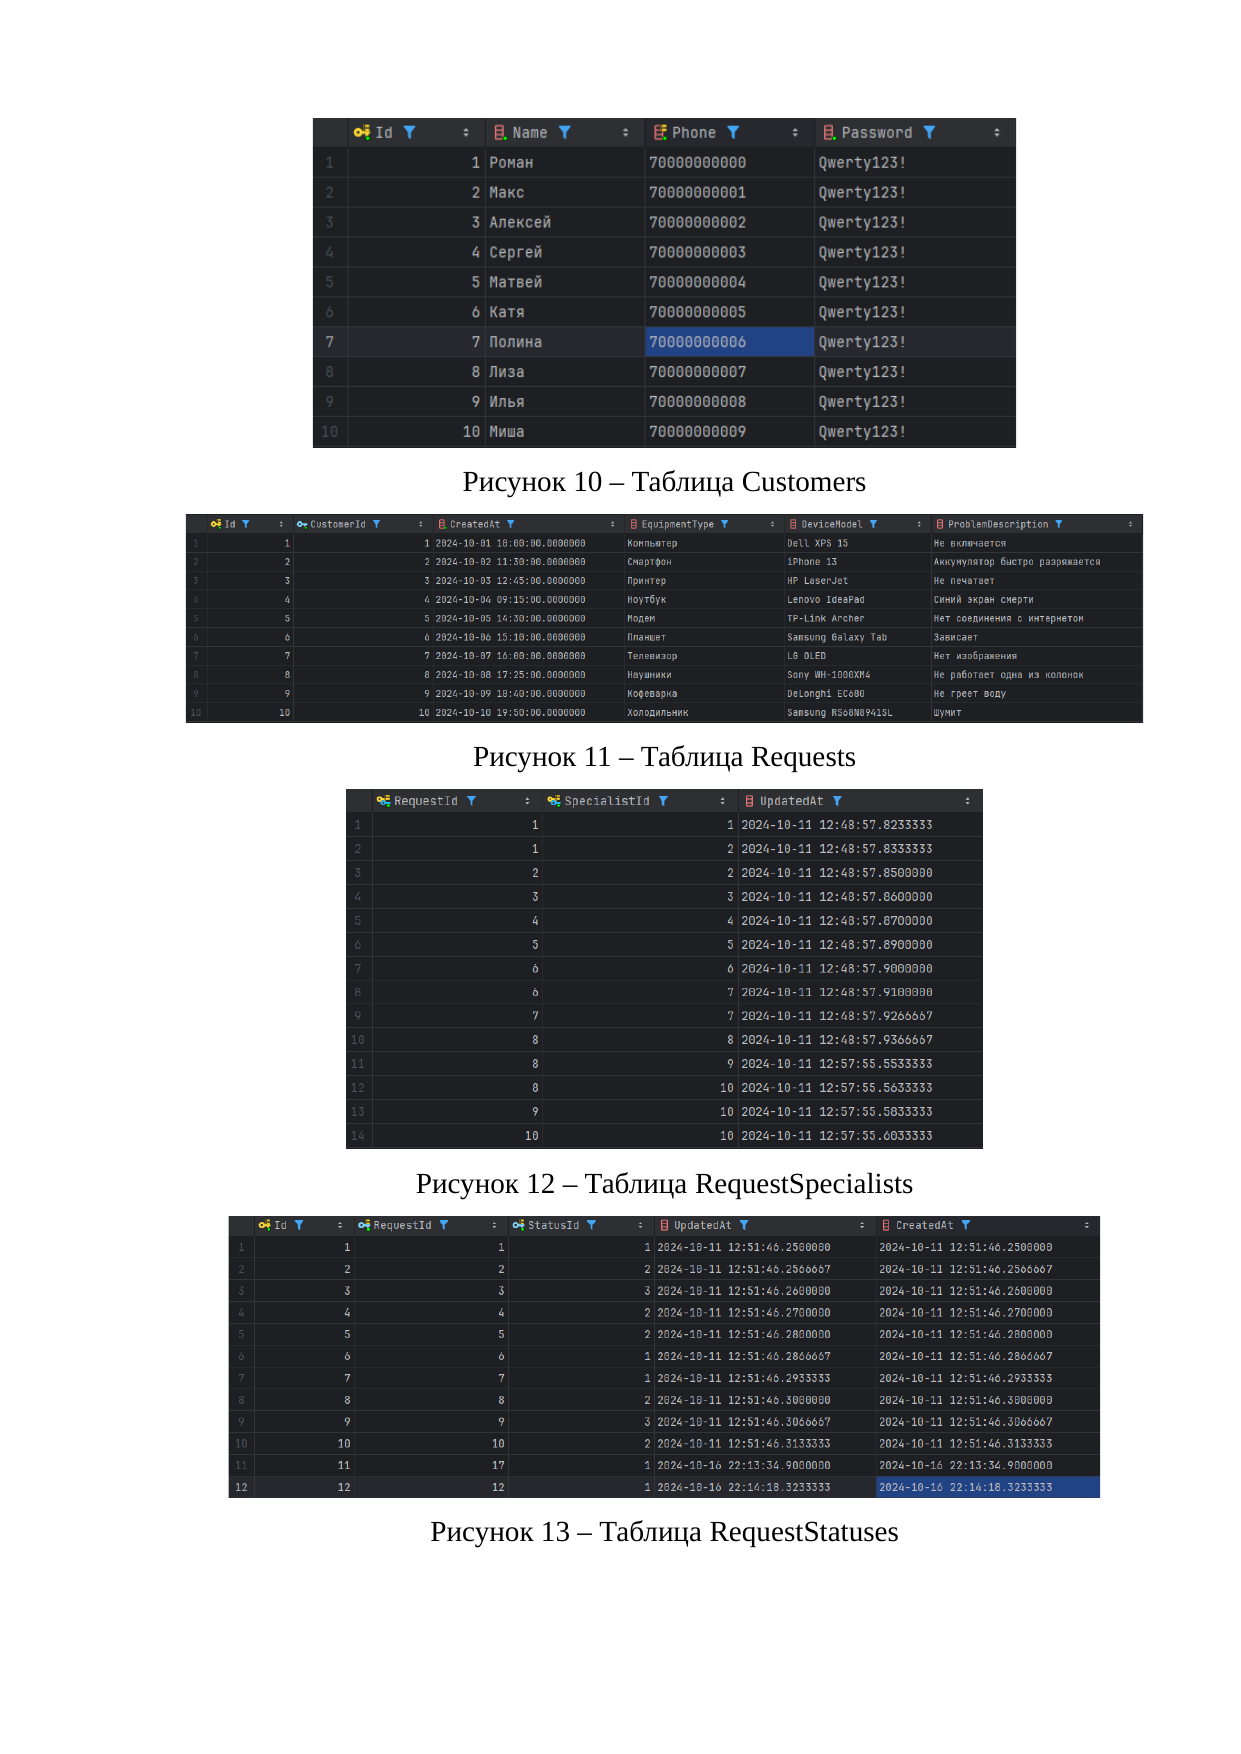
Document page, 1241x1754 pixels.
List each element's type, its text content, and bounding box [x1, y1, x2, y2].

picture [185, 514, 1144, 723]
text Рисунок 11 – Таблица Requests [177, 739, 1152, 773]
text Рисунок 13 – Таблица RequestStatuses [177, 1514, 1152, 1548]
picture [312, 118, 1017, 448]
picture [346, 789, 983, 1149]
text Рисунок 12 – Таблица RequestSpecialists [177, 1166, 1152, 1199]
picture [228, 1216, 1101, 1498]
text Рисунок 10 – Таблица Customers [177, 464, 1152, 498]
